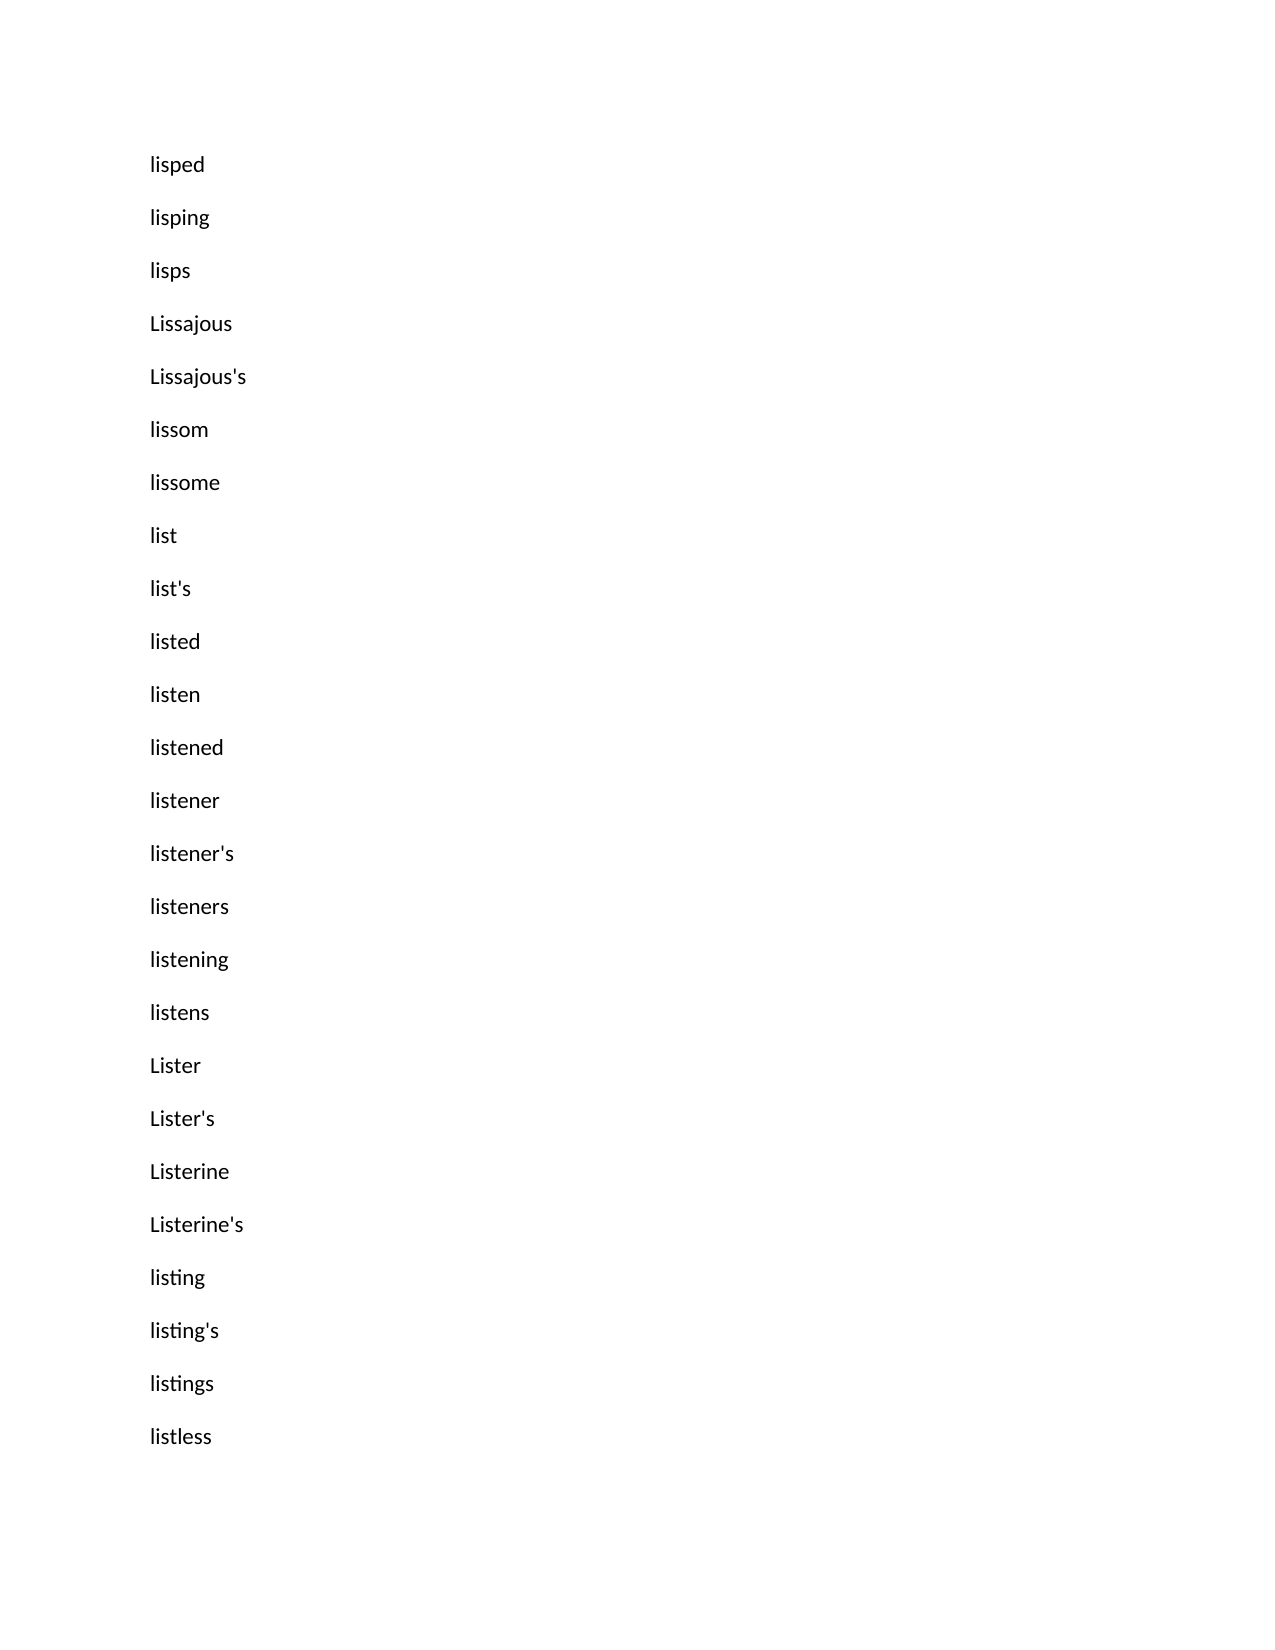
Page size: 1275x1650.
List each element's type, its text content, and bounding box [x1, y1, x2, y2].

text Lissajous [150, 309, 1125, 337]
text listening [150, 945, 1125, 973]
text Listerine [150, 1157, 1125, 1185]
text listeners [150, 892, 1125, 920]
text lisps [150, 256, 1125, 284]
text list [150, 521, 1125, 549]
text lissom [150, 415, 1125, 443]
text listings [150, 1369, 1125, 1397]
text listed [150, 627, 1125, 655]
text Lister [150, 1051, 1125, 1079]
text listing [150, 1263, 1125, 1291]
text listen [150, 680, 1125, 708]
text Lissajous's [150, 362, 1125, 390]
text listless [150, 1422, 1125, 1451]
text list's [150, 574, 1125, 602]
text listened [150, 733, 1125, 761]
text listener [150, 786, 1125, 814]
text listener's [150, 839, 1125, 867]
text listing's [150, 1316, 1125, 1344]
text Listerine's [150, 1210, 1125, 1238]
text listens [150, 998, 1125, 1026]
text lisping [150, 203, 1125, 231]
text lissome [150, 468, 1125, 496]
text Lister's [150, 1104, 1125, 1132]
text lisped [150, 150, 1125, 178]
